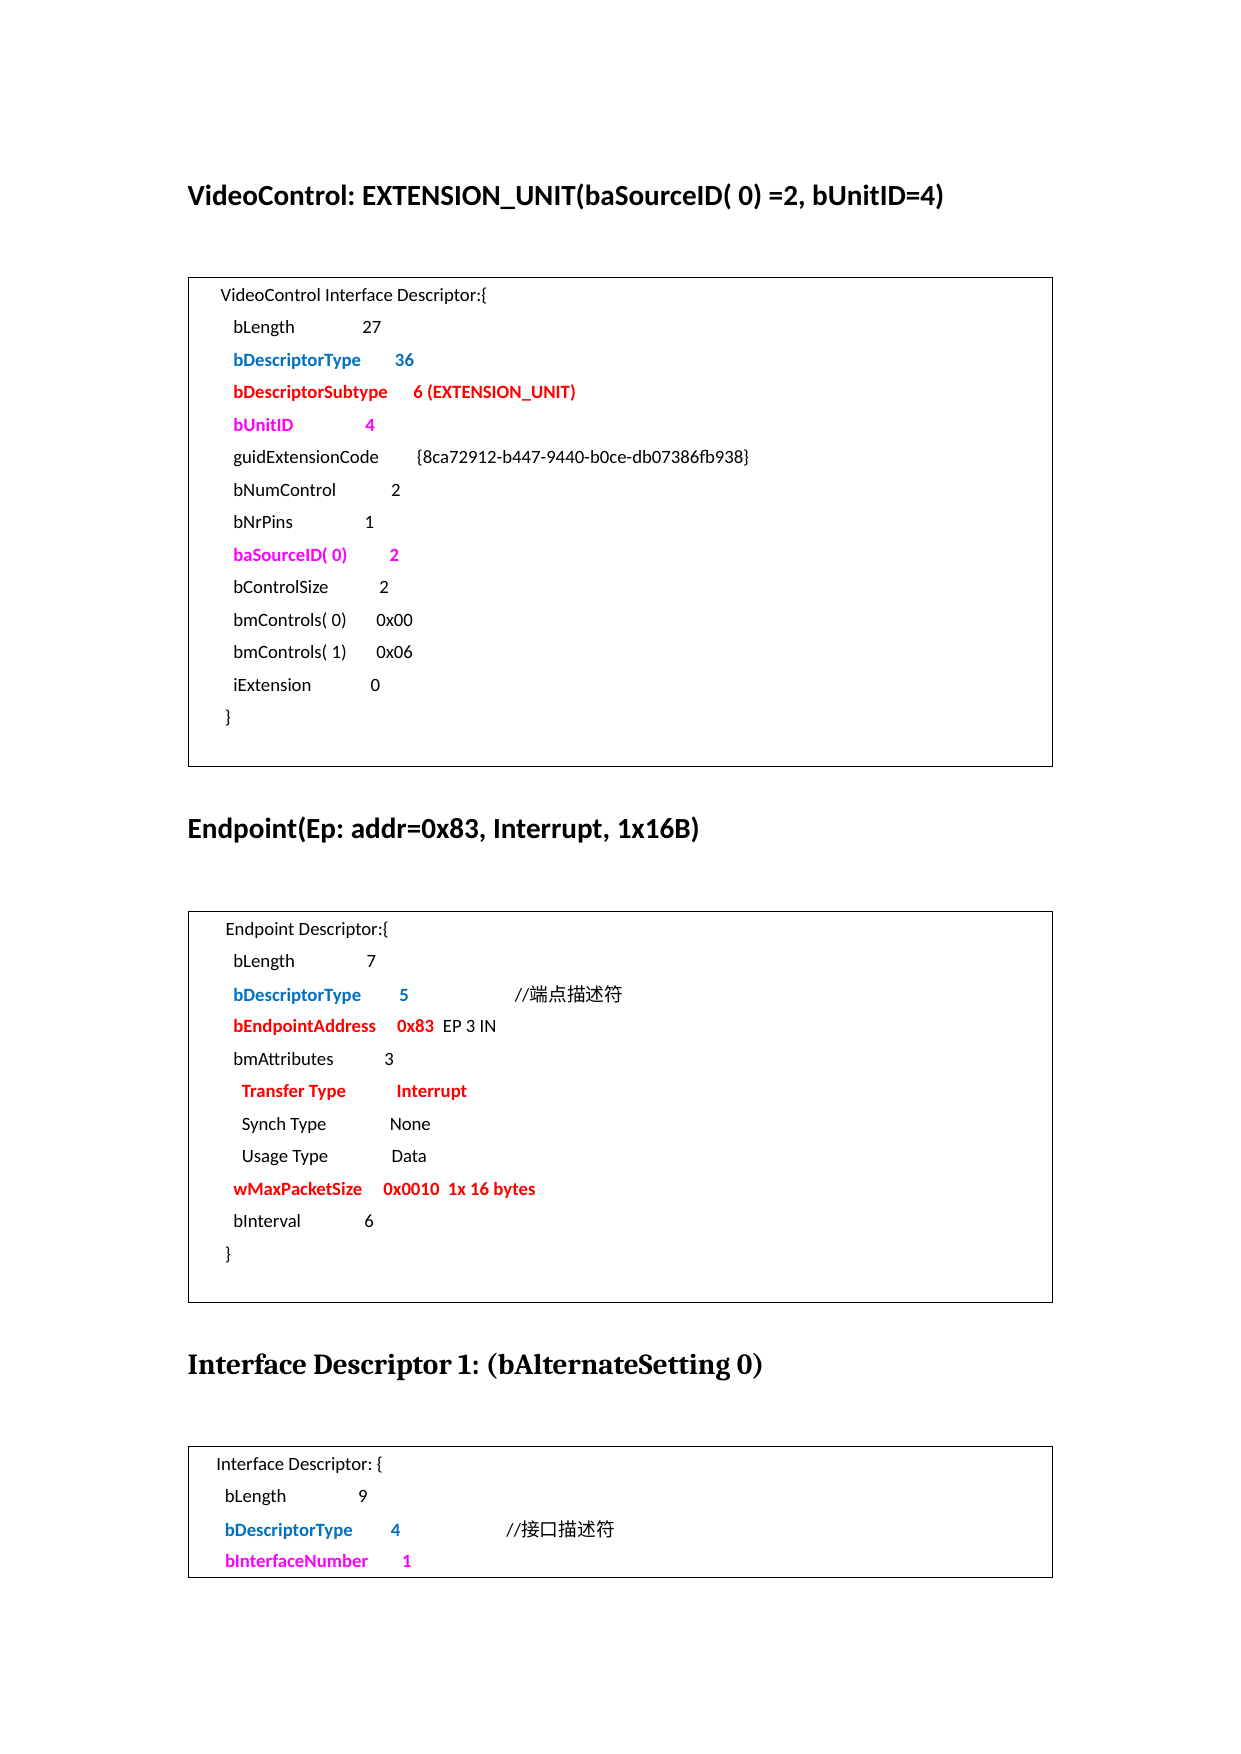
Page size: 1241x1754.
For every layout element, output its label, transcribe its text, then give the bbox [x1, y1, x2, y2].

subtitle Endpoint(Ep: addr=0x83, Interrupt, 1x16B) [187, 796, 1053, 861]
table_header VideoControl Interface Descriptor:{ bLength 27 bDescriptorType 36 bDescriptorSubtype 6 (EXTENSION_UNIT) bUnitID 4 guidExtensionCode {8ca72912-b447-9440-b0ce-db07386fb938} bNumControl 2 bNrPins 1 baSourceID( 0) 2 bControlSize 2 bmControls( 0) 0x00 bmControls( 1) 0x06 iExtension 0 } [189, 278, 1052, 766]
subtitle VideoControl: EXTENSION_UNIT(baSourceID( 0) =2, bUnitID=4) [187, 162, 1053, 227]
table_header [189, 1447, 1052, 1577]
table_header Endpoint Descriptor:{ bLength 7 bDescriptorType 5 //端点描述符 bEndpointAddress 0x83 EP 3 IN bmAttributes 3 Transfer Type Interrupt Synch Type None Usage Type Data wMaxPacketSize 0x0010 1x 16 bytes bInterval 6 } [189, 912, 1052, 1302]
subtitle Interface Descriptor 1: (bAlternateSetting 0) [187, 1332, 1053, 1397]
